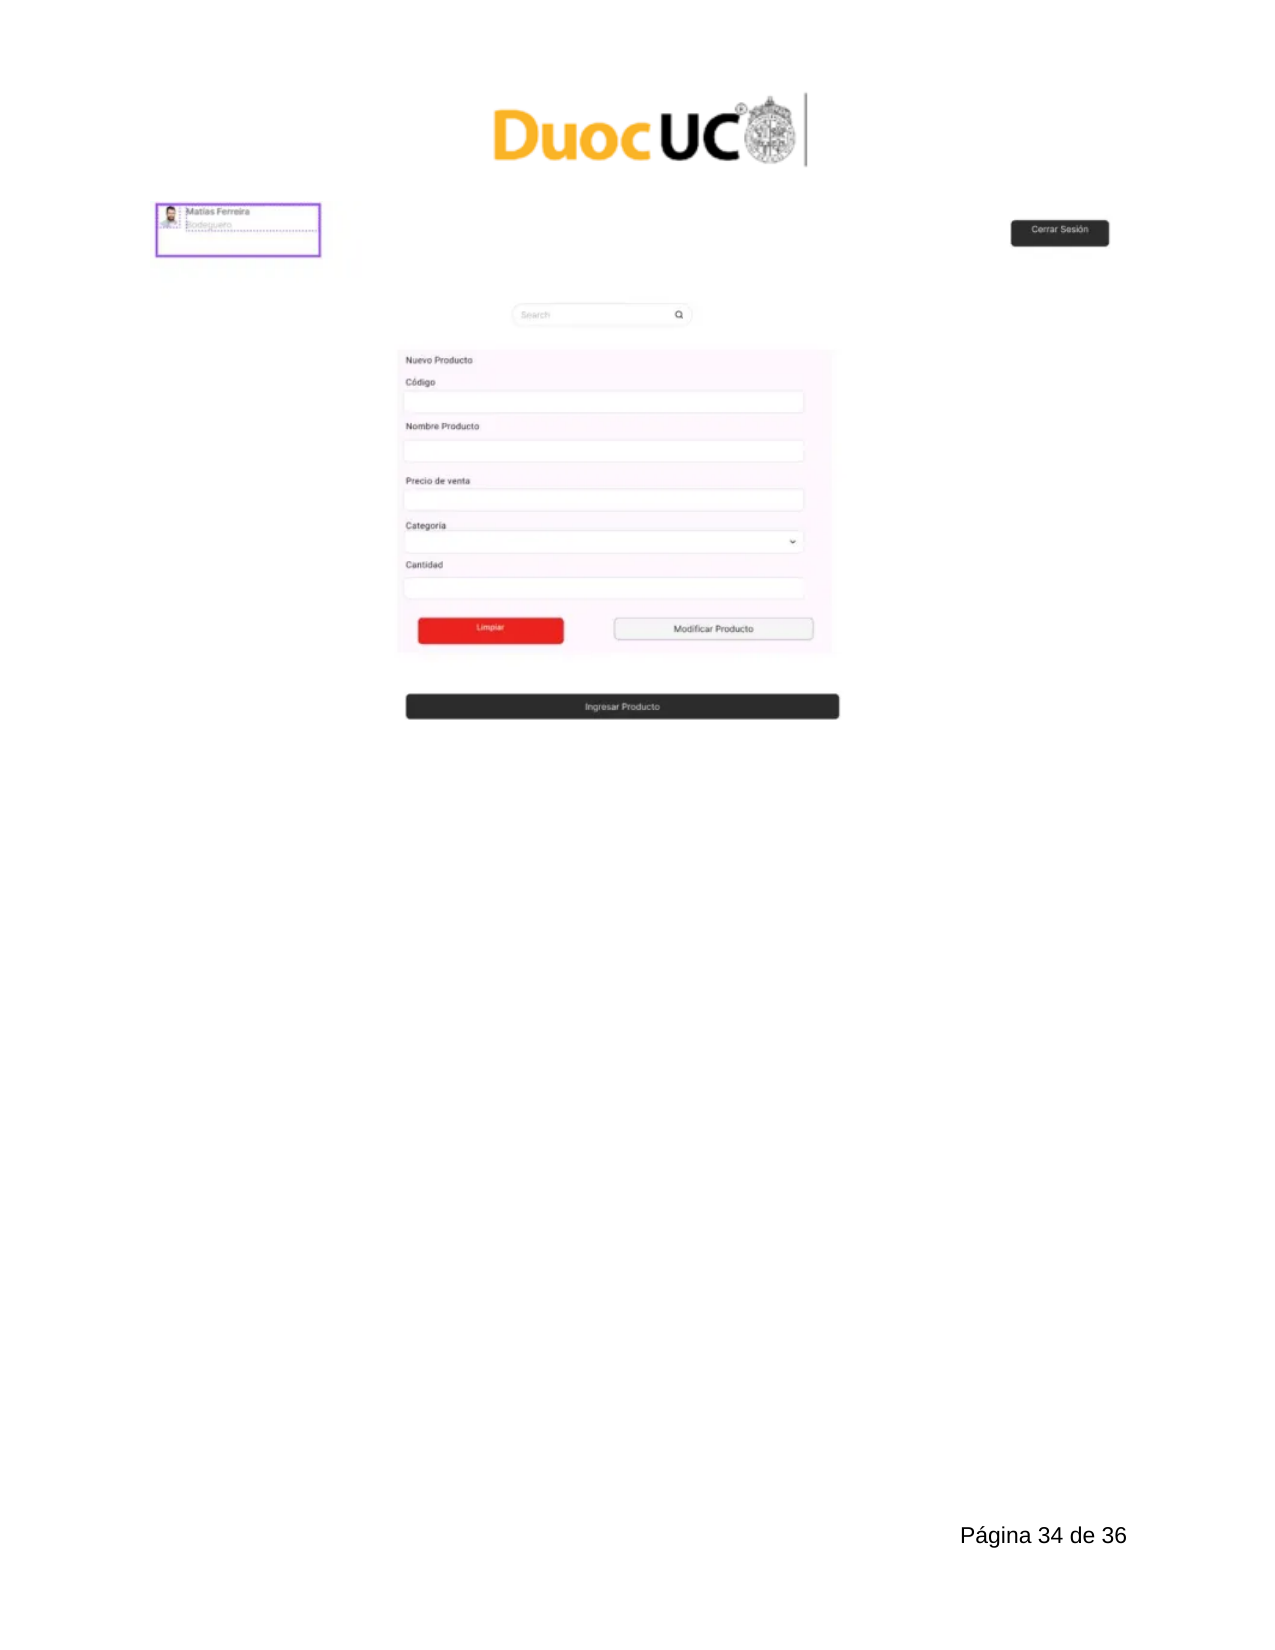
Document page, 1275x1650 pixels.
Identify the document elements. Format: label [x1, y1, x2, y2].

picture [150, 79, 1125, 913]
